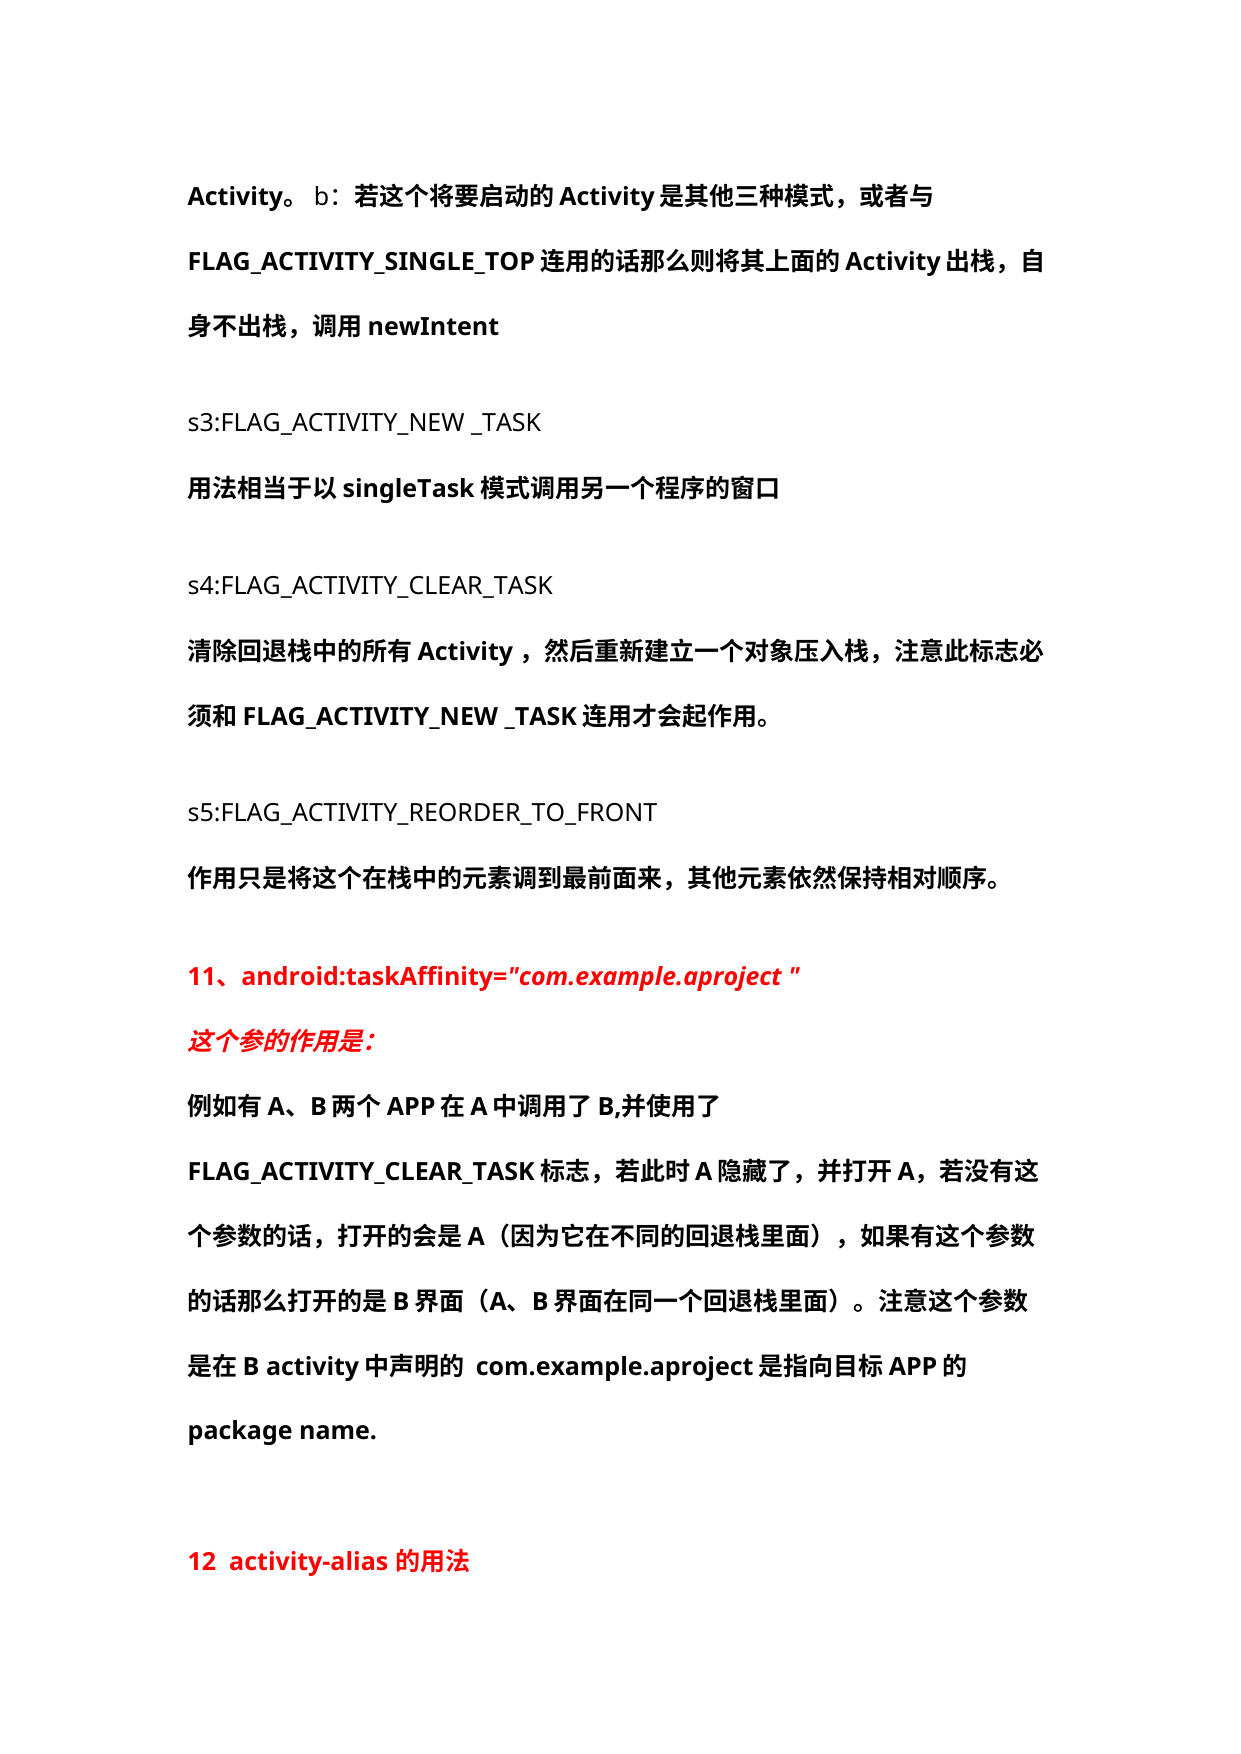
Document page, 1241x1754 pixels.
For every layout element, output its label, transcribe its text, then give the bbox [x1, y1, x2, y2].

text 作用只是将这个在栈中的元素调到最前面来，其他元素依然保持相对顺序。 [187, 844, 1053, 909]
text 用法相当于以singleTask模式调用另一个程序的窗口 [187, 454, 1053, 519]
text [187, 162, 1053, 357]
text 12 activity-alias 的用法 [187, 1527, 1053, 1592]
text 清除回退栈中的所有Activity ，然后重新建立一个对象压入栈，注意此标志必须和FLAG_ACTIVITY_NEW _TASK连用才会起作用。 [187, 617, 1053, 747]
text s4:FLAG_ACTIVITY_CLEAR_TASK [187, 552, 1053, 617]
text 例如有A、B两个APP在A中调用了B,并使用了FLAG_ACTIVITY_CLEAR_TASK标志，若此时A隐藏了，并打开A，若没有这个参数的话，打开的会是A（因为它在不同的回退栈里面），如果有这个参数的话那么打开的是B界面（A、B界面在同一个回退栈里面）。注意这个参数是在B activity中声明的 com.example.aproject是指向目标APP的package name. [187, 1072, 1053, 1462]
text 11、android:taskAffinity="com.example.aproject " [187, 942, 1053, 1007]
text s5:FLAG_ACTIVITY_REORDER_TO_FRONT [187, 779, 1053, 844]
text s3:FLAG_ACTIVITY_NEW _TASK [187, 389, 1053, 454]
text 这个参的作用是： [187, 1007, 1053, 1072]
